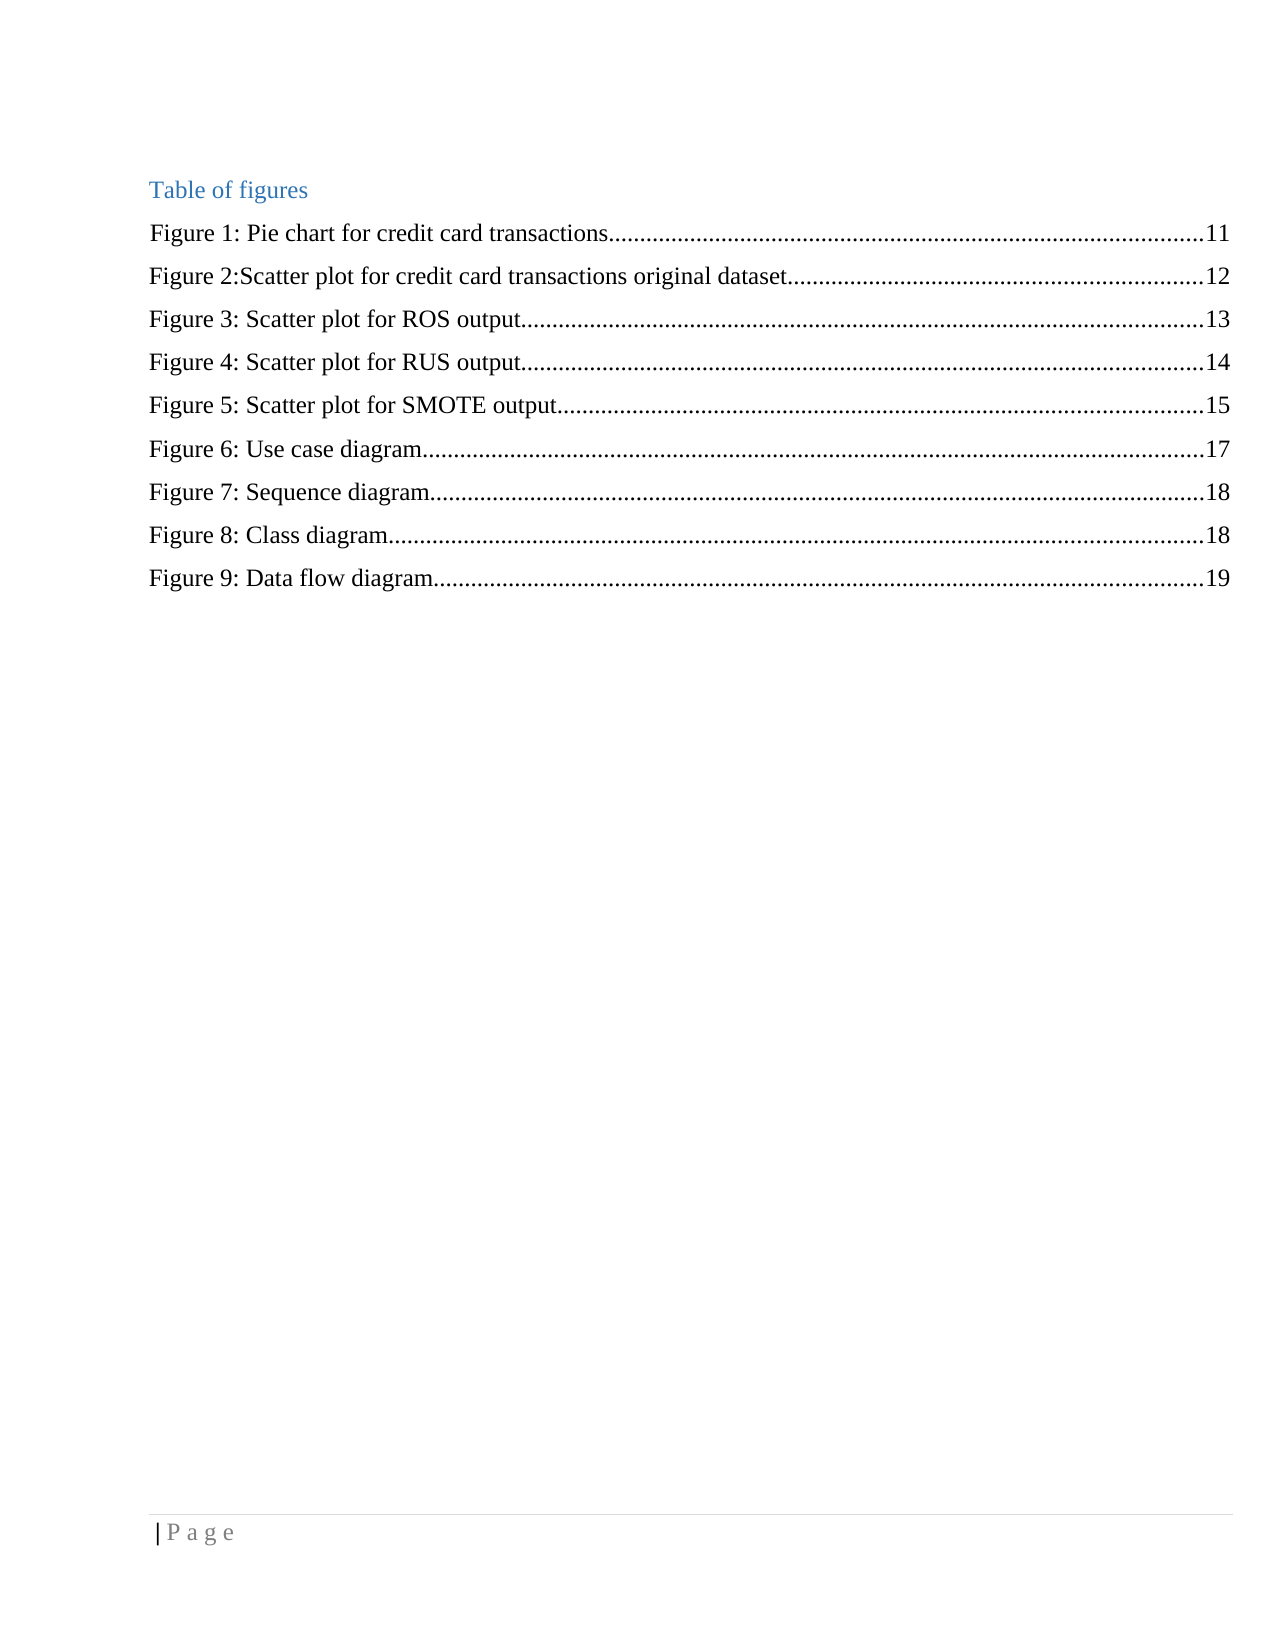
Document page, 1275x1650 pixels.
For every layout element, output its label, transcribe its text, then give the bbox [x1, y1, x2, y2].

text Figure 3: Scatter plot for ROS output 13 [148, 304, 1233, 333]
text Figure 7: Sequence diagram 18 [148, 477, 1233, 506]
text Figure 5: Scatter plot for SMOTE output 15 [148, 391, 1233, 419]
text Figure 2:Scatter plot for credit card transactions original dataset 12 [148, 261, 1233, 290]
text Figure 4: Scatter plot for RUS output 14 [148, 347, 1233, 376]
text Figure 8: Class diagram 18 [148, 520, 1233, 549]
text Figure 9: Data flow diagram 19 [148, 563, 1233, 592]
subtitle Table of figures [148, 175, 1233, 204]
text Figure 6: Use case diagram 17 [148, 434, 1233, 462]
text Figure 1: Pie chart for credit card transactions 11 [149, 218, 1233, 247]
